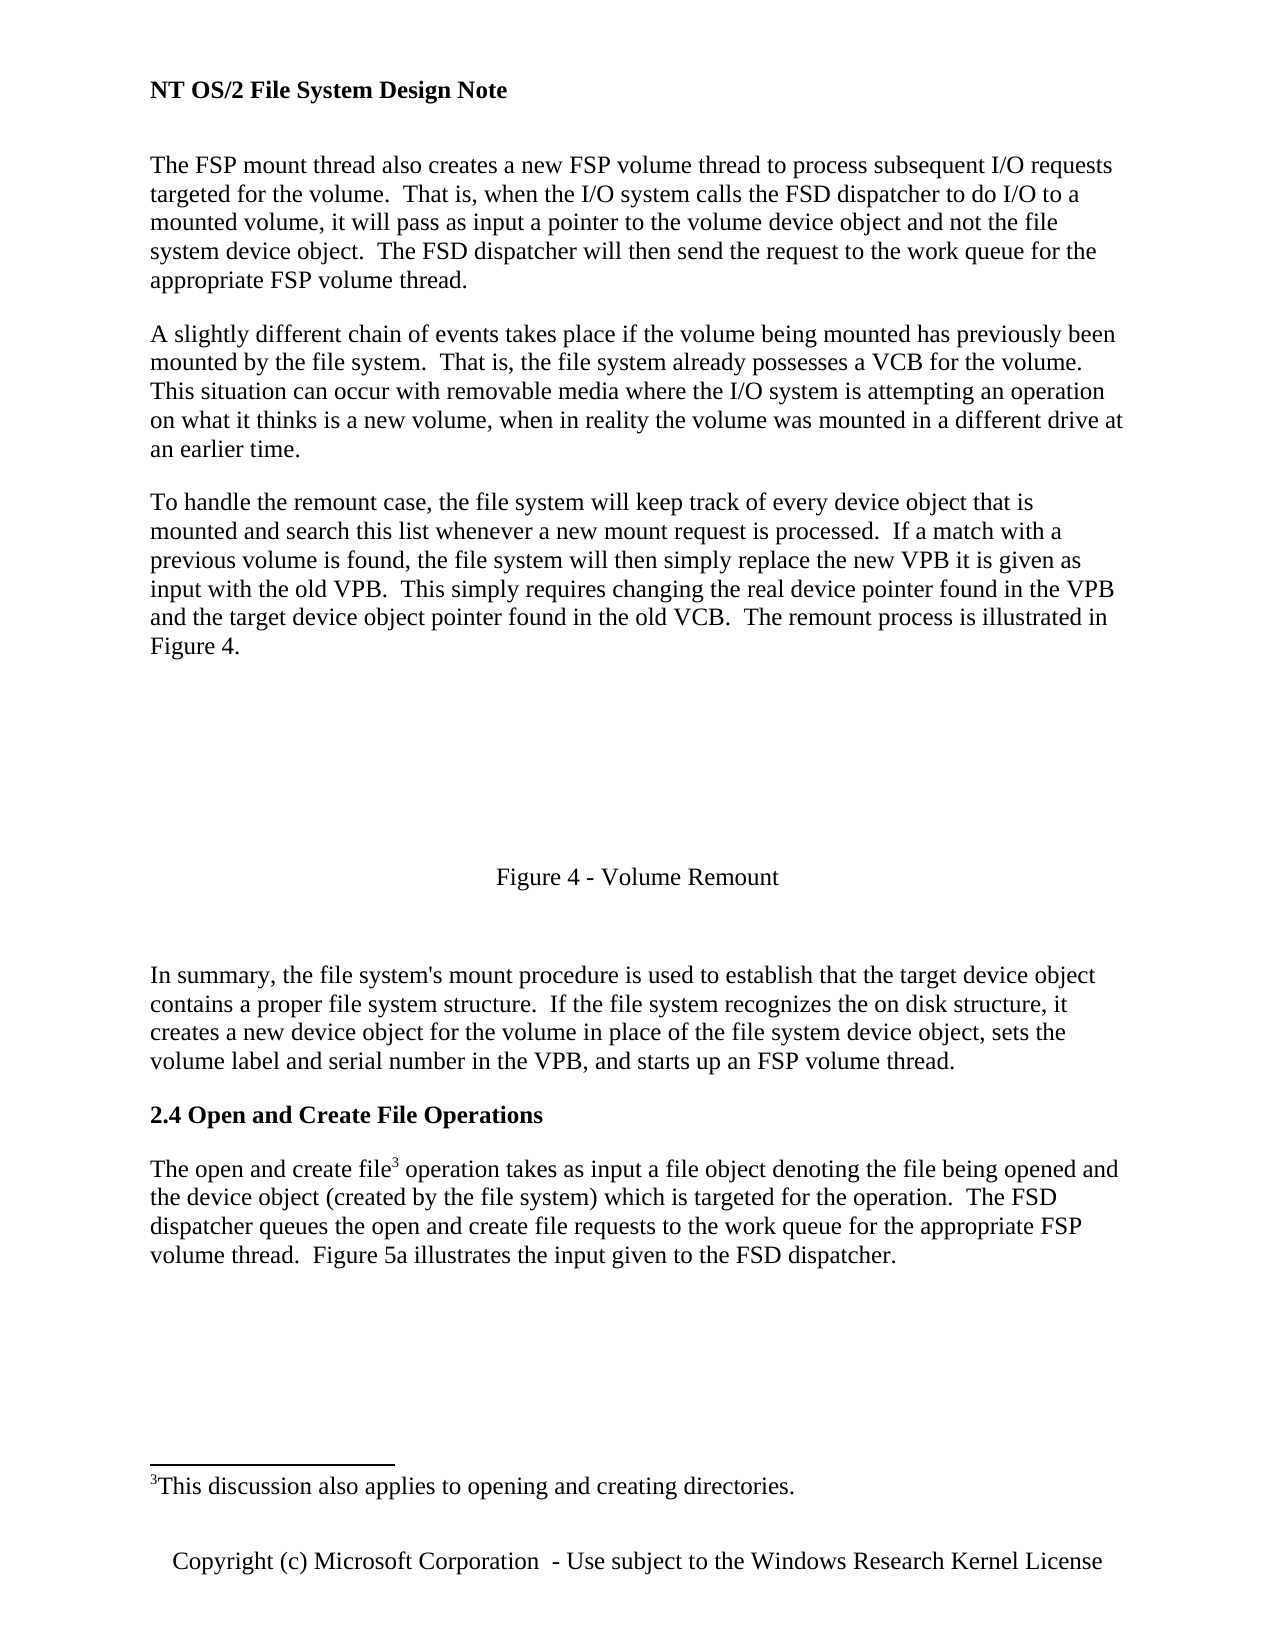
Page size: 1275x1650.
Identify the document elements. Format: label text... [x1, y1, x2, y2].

text A slightly different chain of events takes place if the volume being mounted has previously been mounted by the file system. That is, the file system already possesses a VCB for the volume. This situation can occur with removable media where the I/O system is attempting an operation on what it thinks is a new volume, when in reality the volume was mounted in a different drive at an earlier time. [150, 319, 1125, 462]
text The FSP mount thread also creates a new FSP volume thread to process subsequent I/O requests targeted for the volume. That is, when the I/O system calls the FSD dispatcher to do I/O to a mounted volume, it will pass as input a pointer to the volume device object and not the file system device object. The FSD dispatcher will then send the request to the work queue for the appropriate FSP volume thread. [150, 150, 1125, 294]
text The open and create file operation takes as input a file object denoting the file being opened and the device object (created by the file system) which is targeted for the operation. The FSD dispatcher queues the open and create file requests to the work queue for the appropriate FSP volume thread. Figure 5a illustrates the input given to the FSD dispatcher. [150, 1154, 1125, 1269]
text To handle the remount case, the file system will keep track of every device object that is mounted and search this list whenever a new mount request is processed. If a match with a previous volume is found, the file system will then simply replace the new VPB it is given as input with the old VPB. This simply requires changing the real device pointer found in the VPB and the target device object pointer found in the old VCB. The remount process is illustrated in Figure 4. [150, 487, 1125, 660]
subtitle 2.4 Open and Create File Operations [150, 1100, 1125, 1129]
text In summary, the file system's mount procedure is used to establish that the target device object contains a proper file system structure. If the file system recognizes the on disk structure, it creates a new device object for the volume in place of the file system device object, sets the volume label and serial number in the VPB, and starts up an FSP volume thread. [150, 960, 1125, 1075]
text Figure 4 - Volume Remount [150, 685, 1125, 935]
